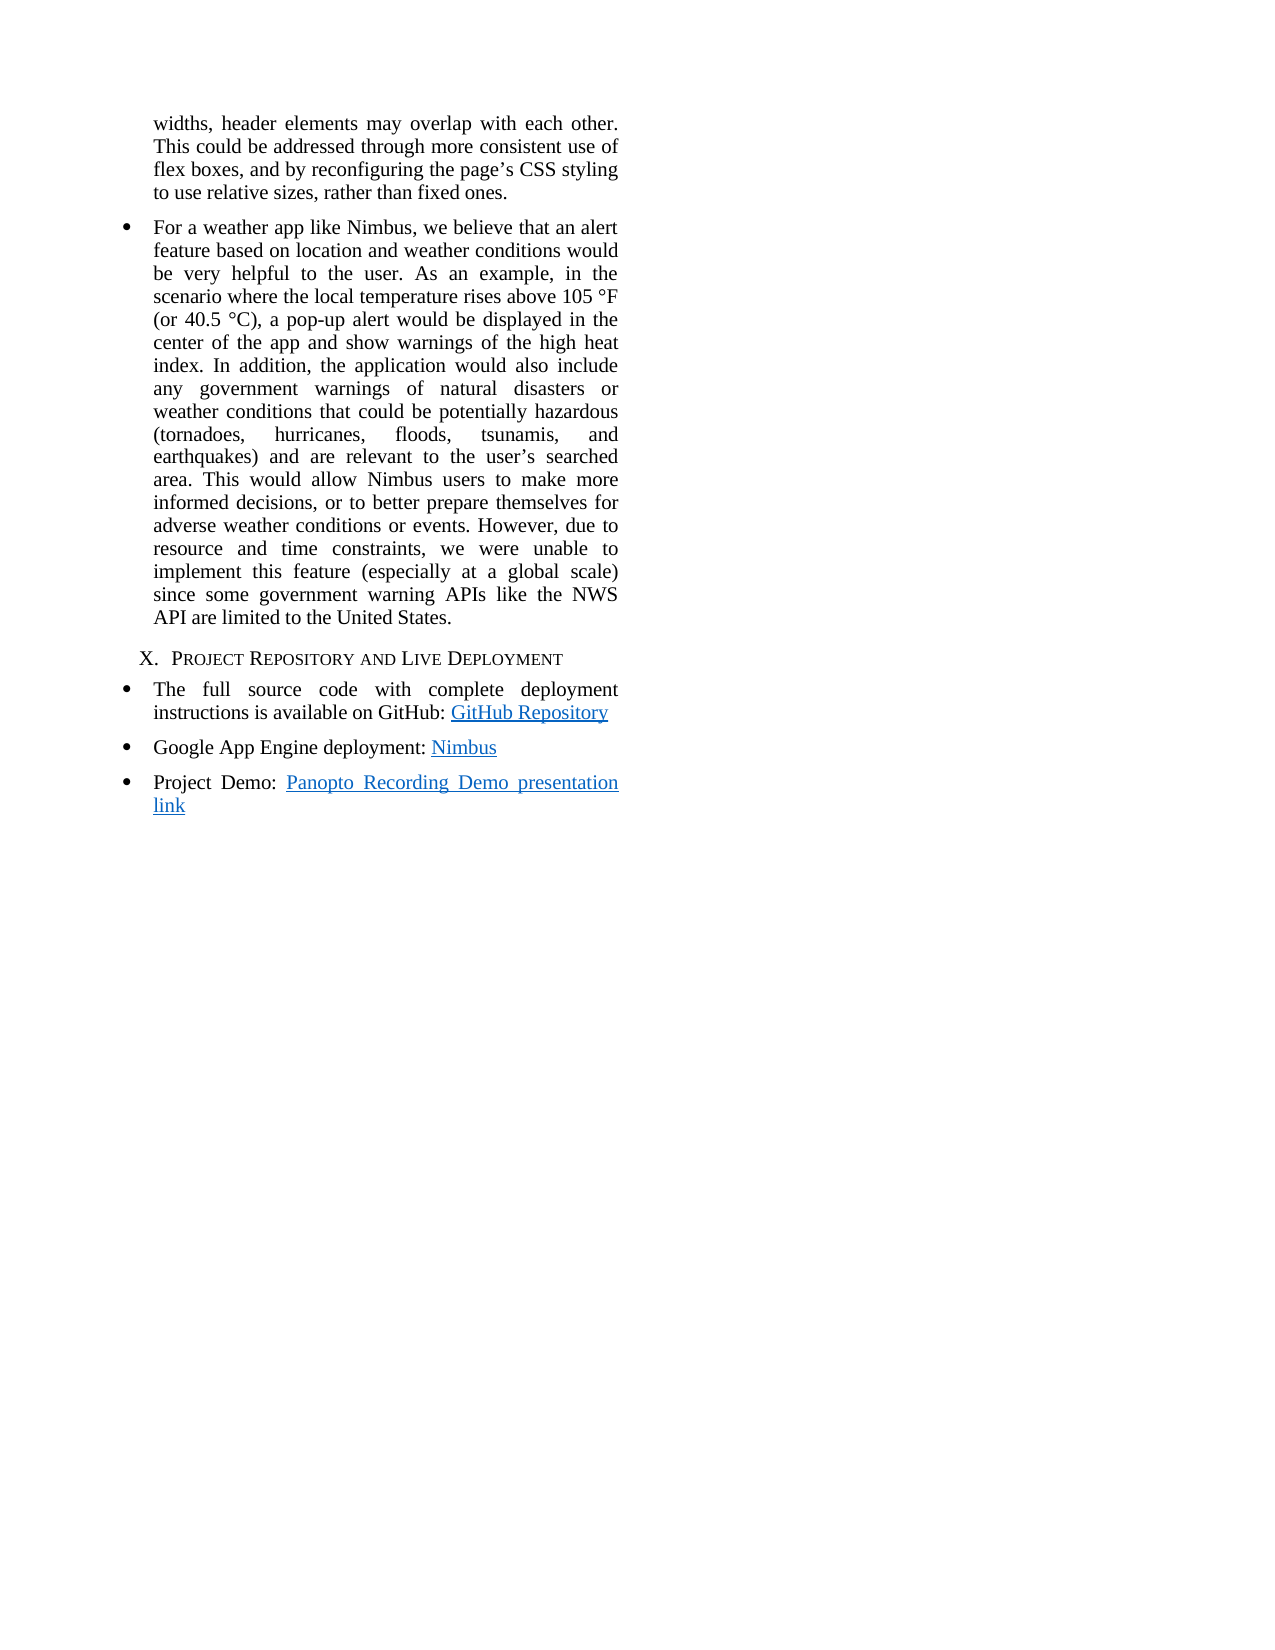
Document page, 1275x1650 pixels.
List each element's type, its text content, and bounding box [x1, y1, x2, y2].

list The full source code with complete deployment instructions is available on GitHub: GitHub Repository [123, 678, 619, 724]
list For a weather app like Nimbus, we believe that an alert feature based on location and weather conditions would be very helpful to the user. As an example, in the scenario where the local temperature rises above 105 °F (or 40.5 °C), a pop-up alert would be displayed in the center of the app and show warnings of the high heat index. In addition, the application would also include any government warnings of natural disasters or weather conditions that could be potentially hazardous (tornadoes, hurricanes, floods, tsunamis, and earthquakes) and are relevant to the user’s searched area. This would allow Nimbus users to make more informed decisions, or to better prepare themselves for adverse weather conditions or events. However, due to resource and time constraints, we were unable to implement this feature (especially at a global scale) since some government warning APIs like the NWS API are limited to the United States. [123, 217, 619, 629]
list Google App Engine deployment: Nimbus [123, 736, 619, 759]
list Project Demo: Panopto Recording Demo presentation link [123, 772, 619, 817]
subtitle Project Repository and Live Deployment [93, 646, 619, 670]
